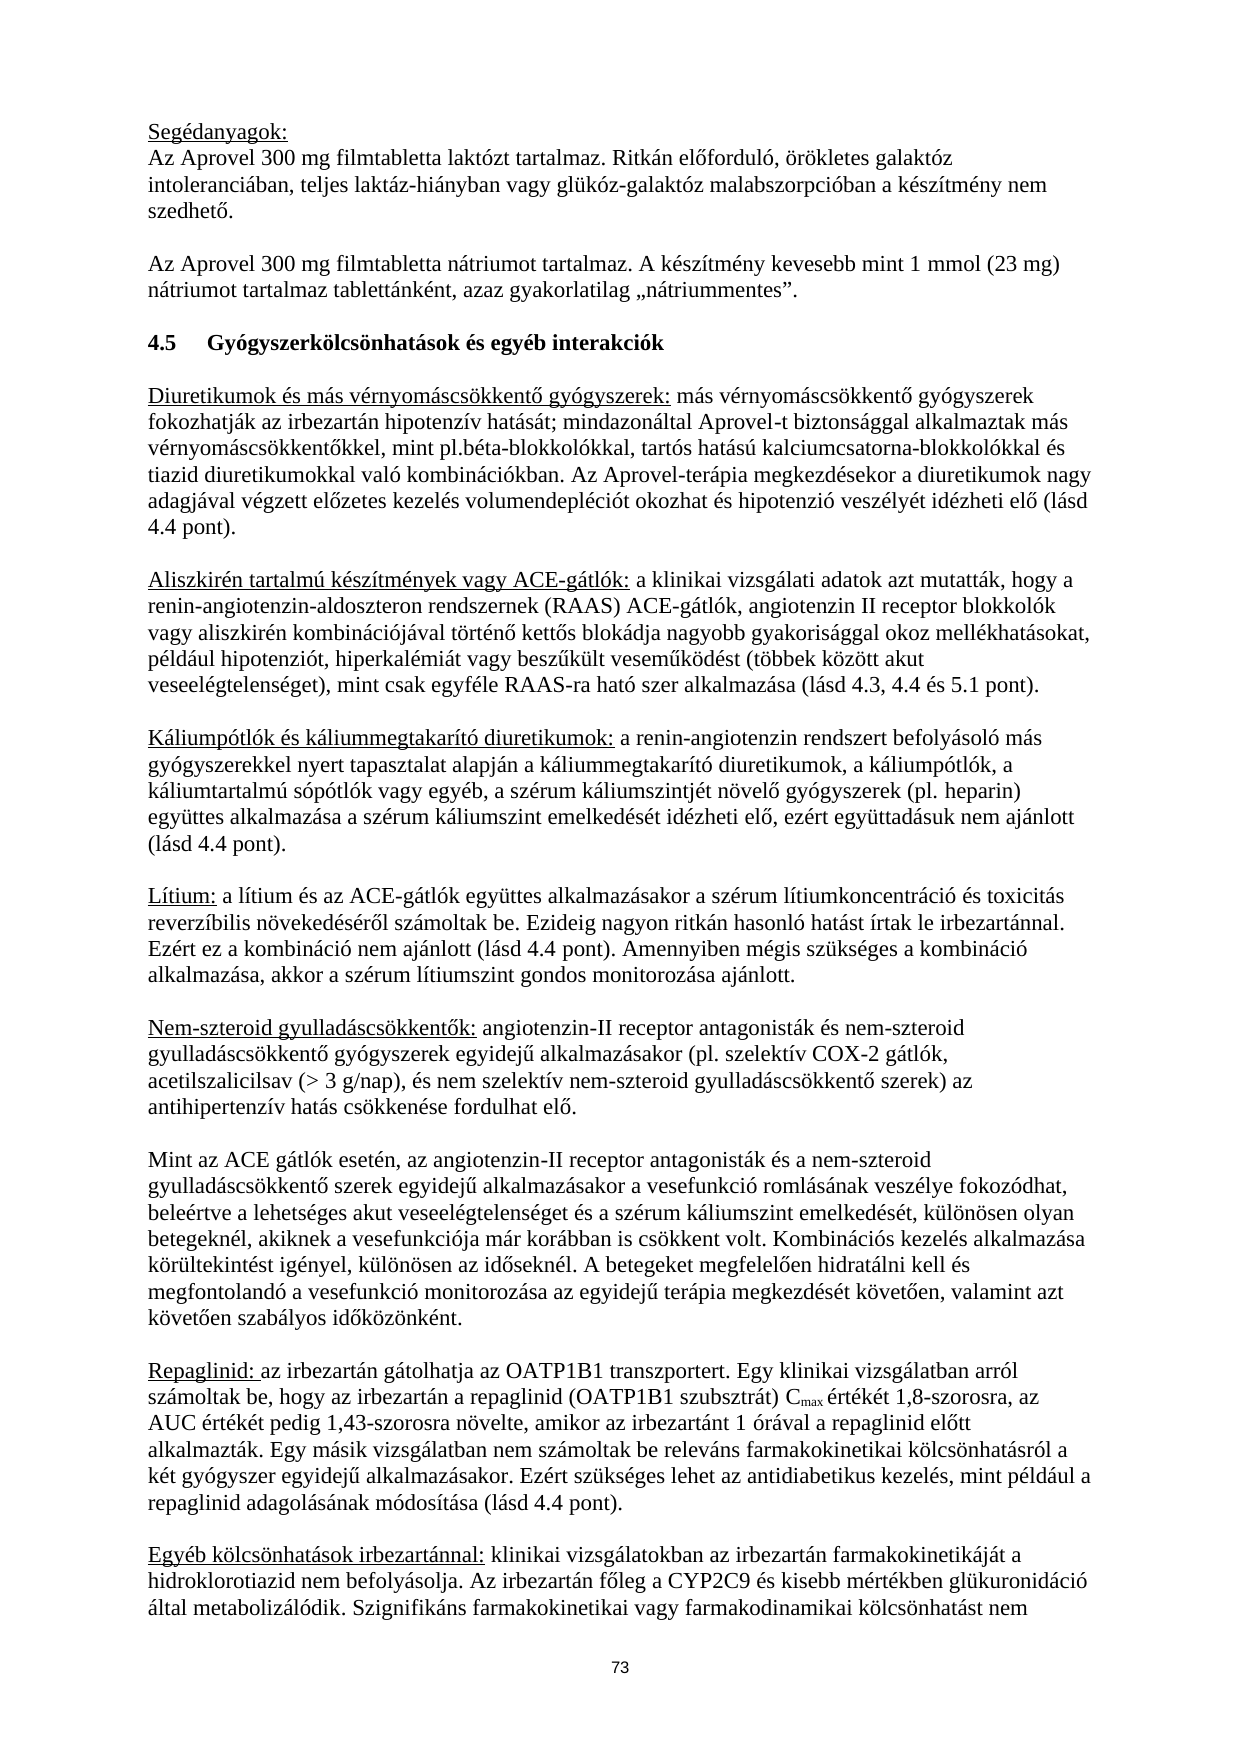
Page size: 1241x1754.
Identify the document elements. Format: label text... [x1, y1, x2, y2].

text Az Aprovel 300 mg filmtabletta laktózt tartalmaz. Ritkán előforduló, örökletes galaktóz intoleranciában, teljes laktáz-hiányban vagy glükóz-galaktóz malabszorpcióban a készítmény nem szedhető. [148, 144, 1093, 223]
text Lítium: a lítium és az ACE-gátlók együttes alkalmazásakor a szérum lítiumkoncentráció és toxicitás reverzíbilis növekedéséről számoltak be. Ezideig nagyon ritkán hasonló hatást írtak le irbezartánnal. Ezért ez a kombináció nem ajánlott (lásd 4.4 pont). Amennyiben mégis szükséges a kombináció alkalmazása, akkor a szérum lítiumszint gondos monitorozása ajánlott. [148, 882, 1093, 988]
text Nem-szteroid gyulladáscsökkentők: angiotenzin-II receptor antagonisták és nem-szteroid gyulladáscsökkentő gyógyszerek egyidejű alkalmazásakor (pl. szelektív COX-2 gátlók, acetilszalicilsav (> 3 g/nap), és nem szelektív nem-szteroid gyulladáscsökkentő szerek) az antihipertenzív hatás csökkenése fordulhat elő. [148, 1014, 1093, 1119]
text Káliumpótlók és káliummegtakarító diuretikumok: a renin-angiotenzin rendszert befolyásoló más gyógyszerekkel nyert tapasztalat alapján a káliummegtakarító diuretikumok, a káliumpótlók, a káliumtartalmú sópótlók vagy egyéb, a szérum káliumszintjét növelő gyógyszerek (pl. heparin) együttes alkalmazása a szérum káliumszint emelkedését idézheti elő, ezért együttadásuk nem ajánlott (lásd 4.4 pont). [148, 724, 1093, 856]
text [148, 1541, 1093, 1620]
text Repaglinid: az irbezartán gátolhatja az OATP1B1 transzportert. Egy klinikai vizsgálatban arról számoltak be, hogy az irbezartán a repaglinid (OATP1B1 szubsztrát) Cmax értékét 1,8-szorosra, az AUC értékét pedig 1,43-szorosra növelte, amikor az irbezartánt 1 órával a repaglinid előtt alkalmazták. Egy másik vizsgálatban nem számoltak be releváns farmakokinetikai kölcsönhatásról a két gyógyszer egyidejű alkalmazásakor. Ezért szükséges lehet az antidiabetikus kezelés, mint például a repaglinid adagolásának módosítása (lásd 4.4 pont). [148, 1357, 1093, 1515]
text Mint az ACE gátlók esetén, az angiotenzin-II receptor antagonisták és a nem-szteroid gyulladáscsökkentő szerek egyidejű alkalmazásakor a vesefunkció romlásának veszélye fokozódhat, beleértve a lehetséges akut veseelégtelenséget és a szérum káliumszint emelkedését, különösen olyan betegeknél, akiknek a vesefunkciója már korábban is csökkent volt. Kombinációs kezelés alkalmazása körültekintést igényel, különösen az időseknél. A betegeket megfelelően hidratálni kell és megfontolandó a vesefunkció monitorozása az egyidejű terápia megkezdését követően, valamint azt követően szabályos időközönként. [148, 1146, 1093, 1330]
subtitle 4.5 Gyógyszerkölcsönhatások és egyéb interakciók [148, 329, 1093, 355]
text Az Aprovel 300 mg filmtabletta nátriumot tartalmaz. A készítmény kevesebb mint 1 mmol (23 mg) nátriumot tartalmaz tablettánként, azaz gyakorlatilag „nátriummentes”. [148, 250, 1093, 303]
text Aliszkirén tartalmú készítmények vagy ACE-gátlók: a klinikai vizsgálati adatok azt mutatták, hogy a renin-angiotenzin-aldoszteron rendszernek (RAAS) ACE-gátlók, angiotenzin II receptor blokkolók vagy aliszkirén kombinációjával történő kettős blokádja nagyobb gyakorisággal okoz mellékhatásokat, például hipotenziót, hiperkalémiát vagy beszűkült veseműködést (többek között akut veseelégtelenséget), mint csak egyféle RAAS-ra ható szer alkalmazása (lásd 4.3, 4.4 és 5.1 pont). [148, 566, 1093, 698]
text Segédanyagok: [148, 118, 1093, 144]
text Diuretikumok és más vérnyomáscsökkentő gyógyszerek: más vérnyomáscsökkentő gyógyszerek fokozhatják az irbezartán hipotenzív hatását; mindazonáltal Aprovel-t biztonsággal alkalmaztak más vérnyomáscsökkentőkkel, mint pl.béta-blokkolókkal, tartós hatású kalciumcsatorna-blokkolókkal és tiazid diuretikumokkal való kombinációkban. Az Aprovel-terápia megkezdésekor a diuretikumok nagy adagjával végzett előzetes kezelés volumendepléciót okozhat és hipotenzió veszélyét idézheti elő (lásd 4.4 pont). [148, 382, 1093, 540]
